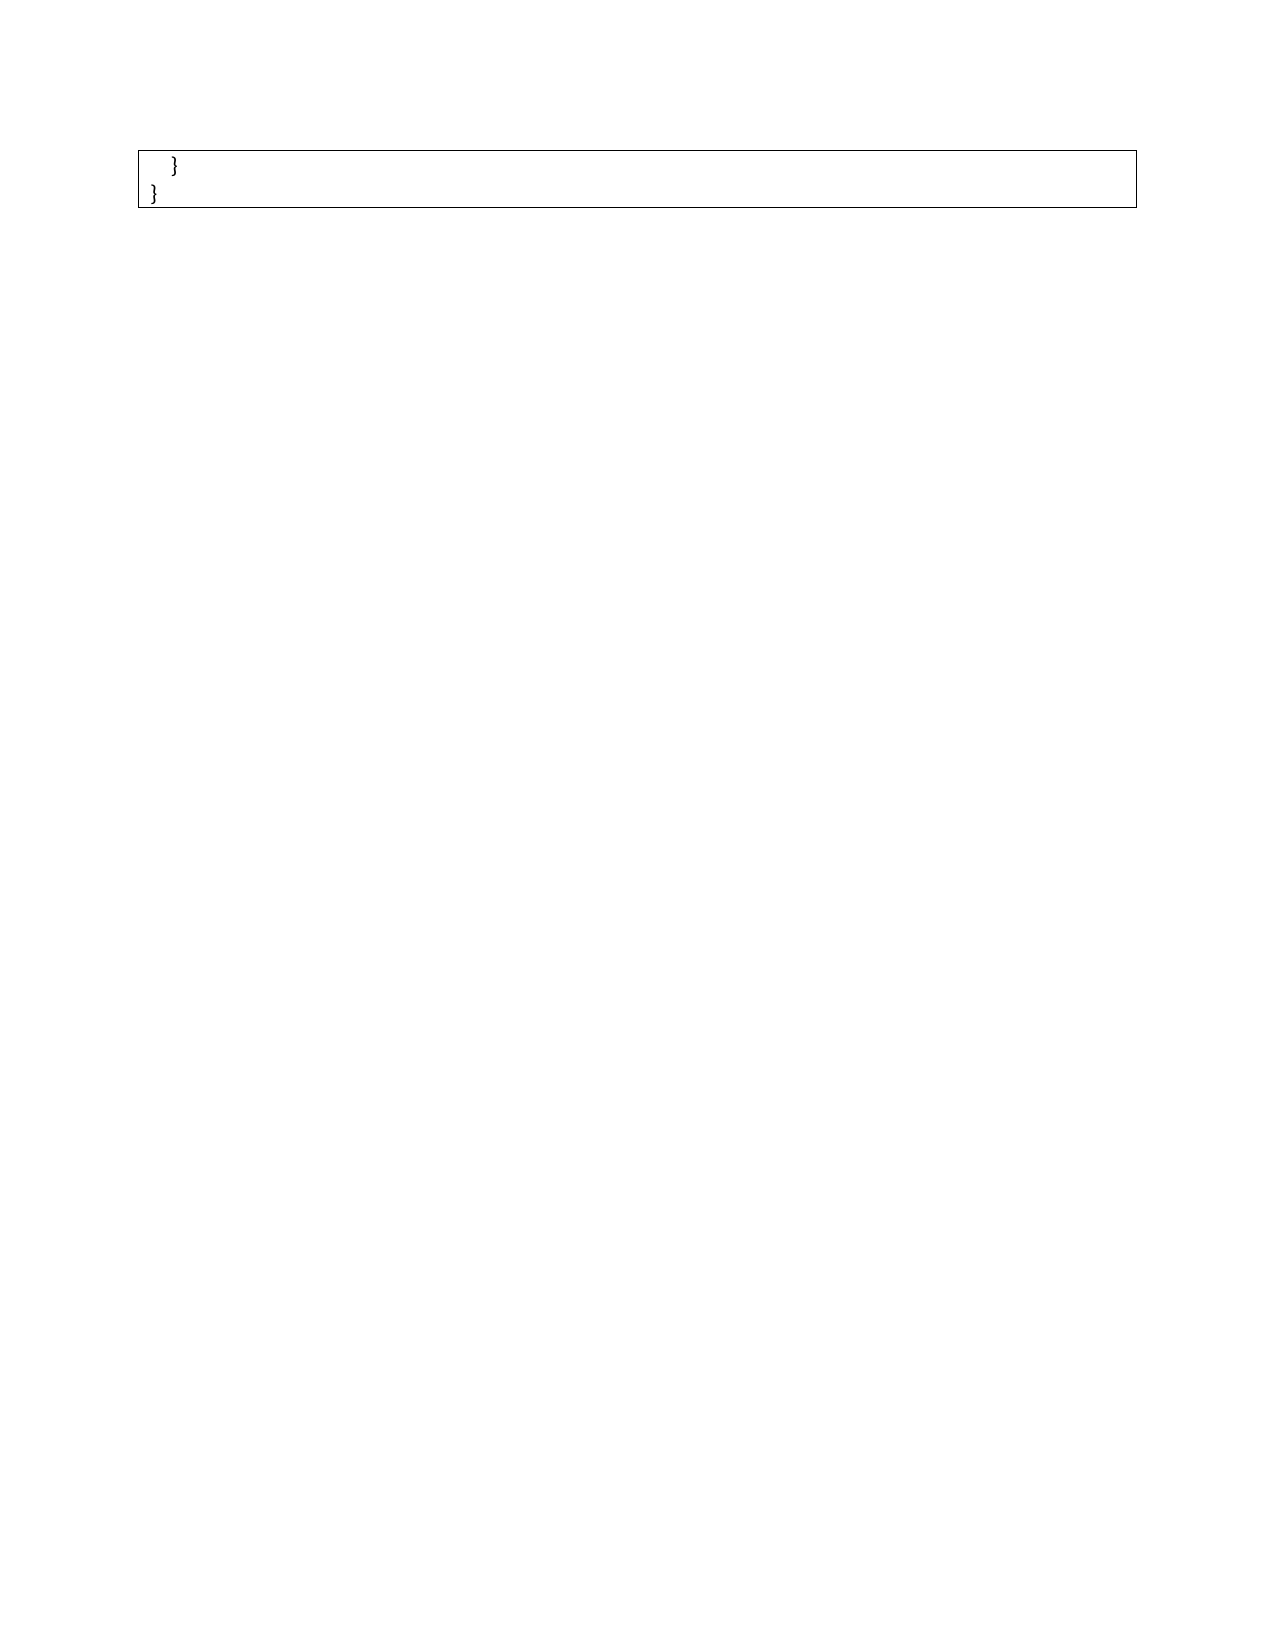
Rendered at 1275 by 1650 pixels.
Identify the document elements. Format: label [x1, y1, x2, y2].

table_header [139, 151, 1136, 207]
